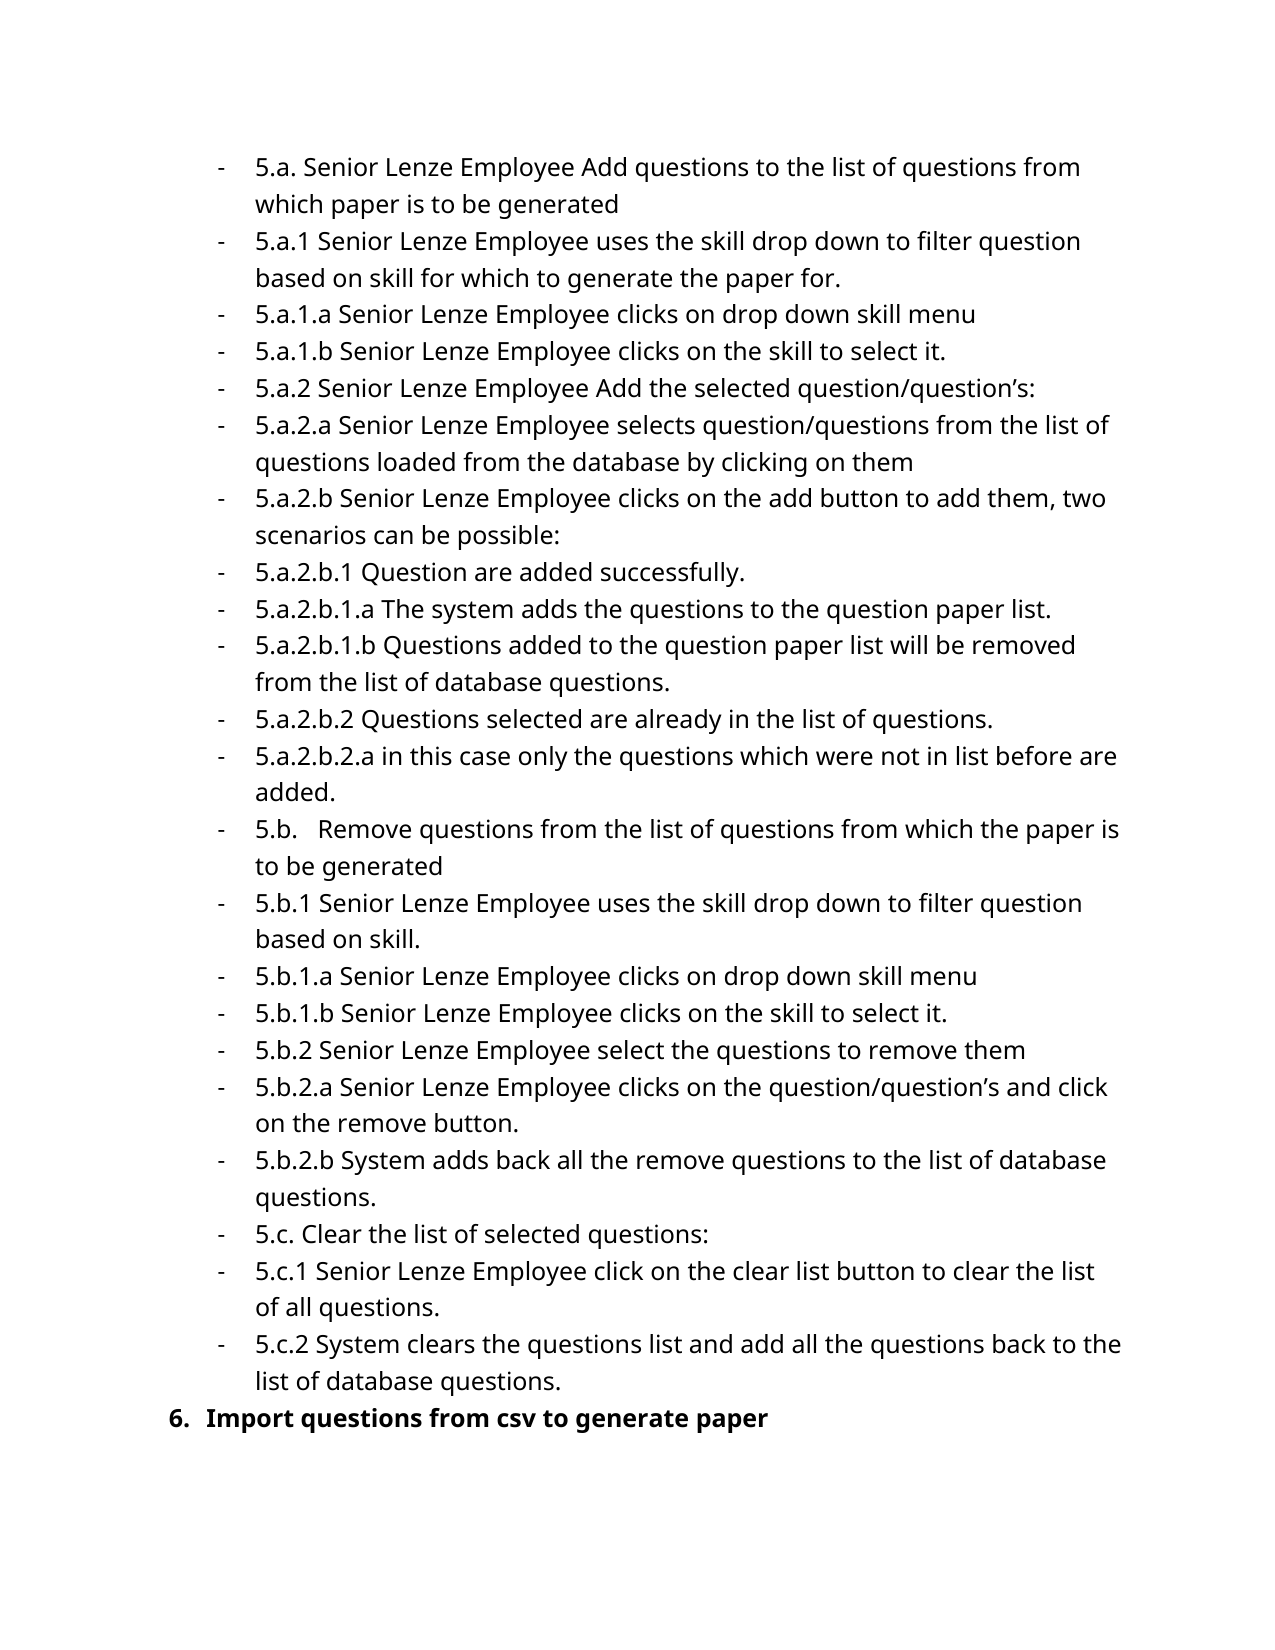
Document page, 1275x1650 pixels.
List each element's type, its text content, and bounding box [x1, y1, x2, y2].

list 5.a.1.b Senior Lenze Employee clicks on the skill to select it. [217, 334, 1125, 368]
list 5.a.2.b.2.a in this case only the questions which were not in list before are added. [217, 738, 1125, 809]
list 5.b.2.a Senior Lenze Employee clicks on the question/question’s and click on the remove button. [217, 1069, 1125, 1140]
list 5.b.1.b Senior Lenze Employee clicks on the skill to select it. [217, 996, 1125, 1030]
list 5.b.1 Senior Lenze Employee uses the skill drop down to filter question based on skill. [217, 885, 1125, 956]
list 5.a.1 Senior Lenze Employee uses the skill drop down to filter question based on skill for which to generate the paper for. [217, 223, 1125, 294]
list 5.c. Clear the list of selected questions: [217, 1216, 1125, 1250]
list 5.a.1.a Senior Lenze Employee clicks on drop down skill menu [217, 297, 1125, 331]
list 5.c.2 System clears the questions list and add all the questions back to the list of database questions. [217, 1327, 1125, 1397]
list 5.a. Senior Lenze Employee Add questions to the list of questions from which paper is to be generated [217, 150, 1125, 221]
list 5.a.2 Senior Lenze Employee Add the selected question/question’s: [217, 371, 1125, 405]
list 5.c.1 Senior Lenze Employee click on the clear list button to clear the list of all questions. [217, 1253, 1125, 1324]
list 5.b. Remove questions from the list of questions from which the paper is to be generated [217, 812, 1125, 883]
list 5.b.2 Senior Lenze Employee select the questions to remove them [217, 1032, 1125, 1067]
list 5.b.1.a Senior Lenze Employee clicks on drop down skill menu [217, 959, 1125, 993]
list 5.a.2.b.1.b Questions added to the question paper list will be removed from the list of database questions. [217, 628, 1125, 699]
list 5.a.2.b.1.a The system adds the questions to the question paper list. [217, 591, 1125, 625]
list 5.a.2.a Senior Lenze Employee selects question/questions from the list of questions loaded from the database by clicking on them [217, 407, 1125, 478]
list Import questions from csv to generate paper [169, 1400, 1125, 1434]
list 5.b.2.b System adds back all the remove questions to the list of database questions. [217, 1143, 1125, 1214]
list 5.a.2.b Senior Lenze Employee clicks on the add button to add them, two scenarios can be possible: [217, 481, 1125, 552]
list 5.a.2.b.1 Question are added successfully. [217, 554, 1125, 588]
list 5.a.2.b.2 Questions selected are already in the list of questions. [217, 702, 1125, 736]
